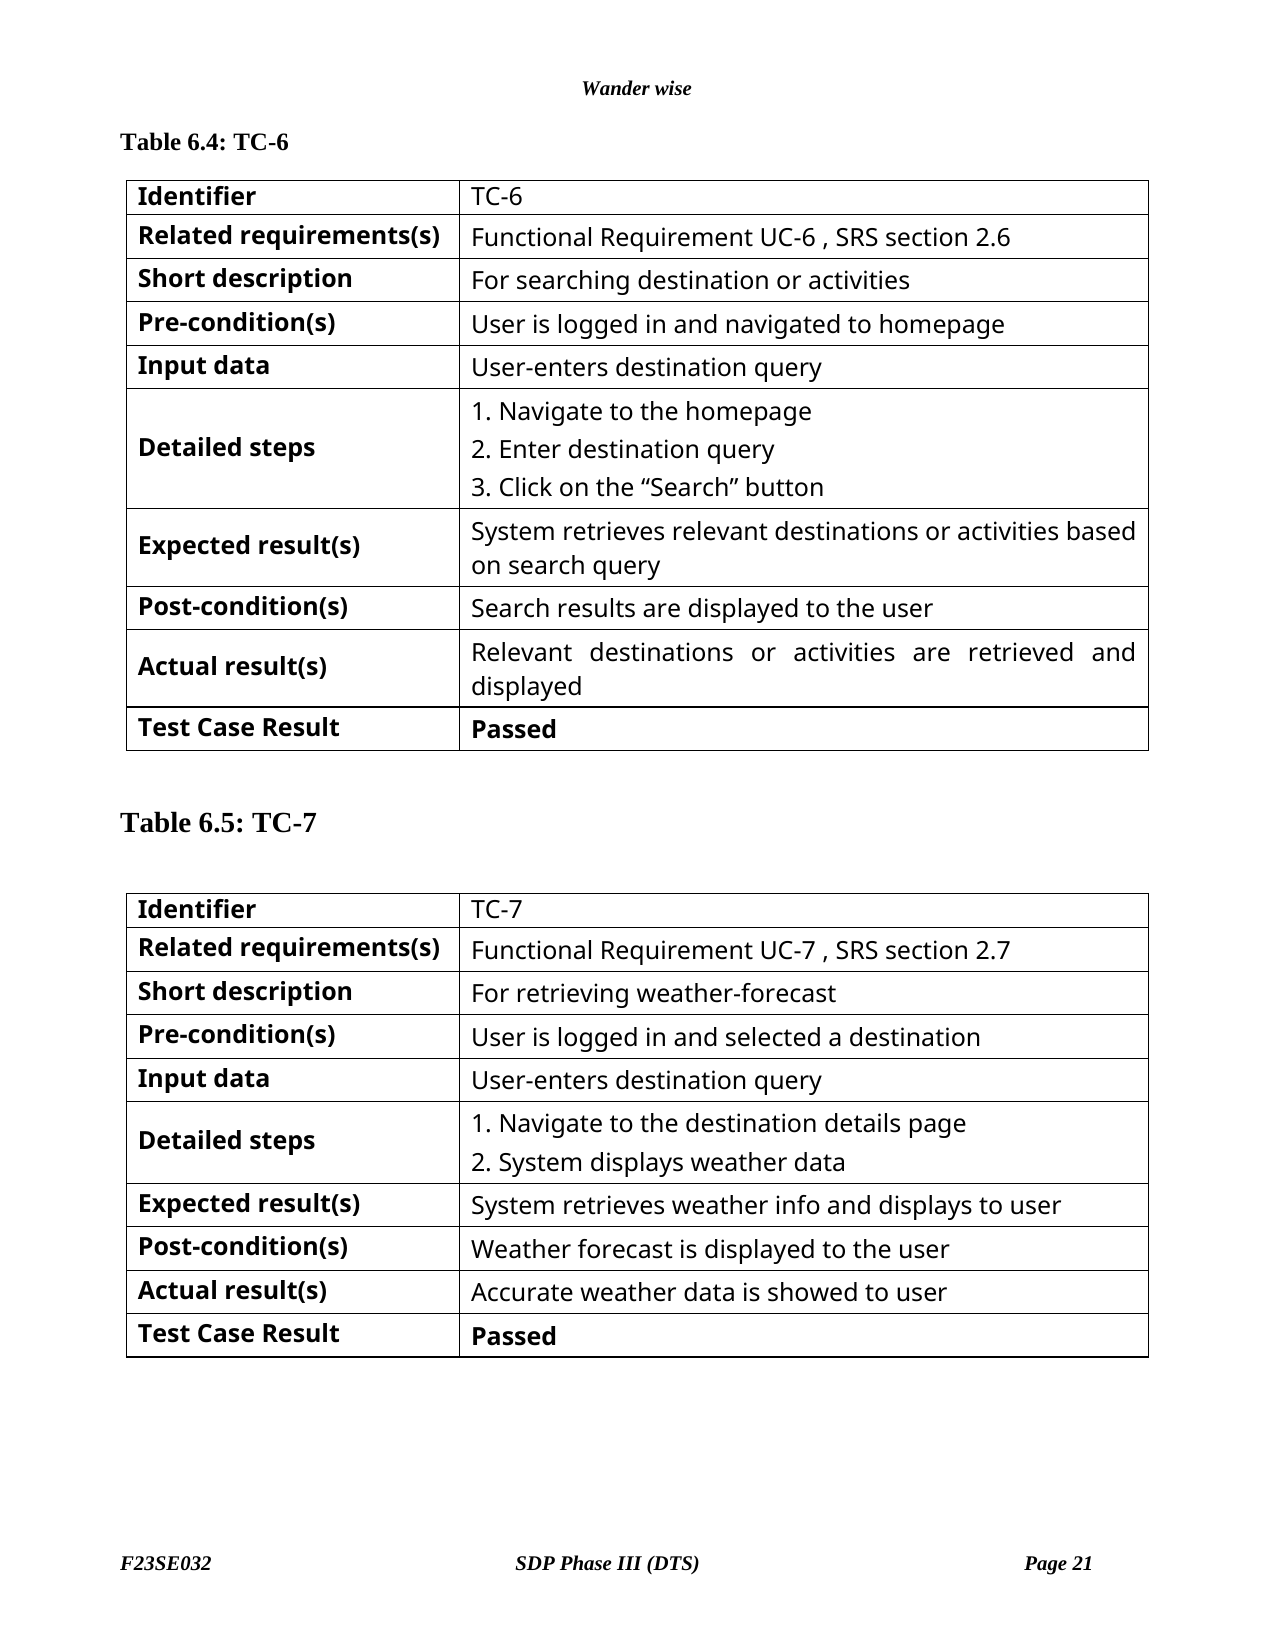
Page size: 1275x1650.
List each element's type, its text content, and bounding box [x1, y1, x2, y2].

table_cell Input data [127, 1059, 459, 1101]
table_cell Post-condition(s) [127, 1227, 459, 1269]
table_cell Short description [127, 259, 459, 301]
table_cell Functional Requirement UC-6 , SRS section 2.6 [460, 215, 1148, 258]
table_cell User-enters destination query [460, 346, 1148, 388]
table_cell Expected result(s) [127, 1184, 459, 1226]
table_header Identifier [127, 894, 459, 927]
table_cell Input data [127, 346, 459, 388]
table_cell User is logged in and navigated to homepage [460, 302, 1148, 345]
table_cell Search results are displayed to the user [460, 587, 1148, 629]
table_cell Accurate weather data is showed to user [460, 1271, 1148, 1313]
table_cell 1. Navigate to the destination details page 2. System displays weather data [460, 1102, 1148, 1183]
table_cell System retrieves relevant destinations or activities based on search query [460, 509, 1148, 586]
table_cell Detailed steps [127, 1102, 459, 1183]
table_cell 1. Navigate to the homepage 2. Enter destination query 3. Click on the “Search” button [460, 389, 1148, 508]
table_cell Relevant destinations or activities are retrieved and displayed [460, 630, 1148, 706]
table_cell Weather forecast is displayed to the user [460, 1227, 1148, 1269]
table_cell For retrieving weather-forecast [460, 972, 1148, 1014]
table_cell Passed [460, 1314, 1148, 1356]
table_cell Expected result(s) [127, 509, 459, 586]
table_cell User is logged in and selected a destination [460, 1015, 1148, 1057]
table_cell Passed [460, 708, 1148, 750]
table_header Identifier [127, 181, 459, 214]
table_cell Related requirements(s) [127, 215, 459, 258]
table_cell Related requirements(s) [127, 928, 459, 971]
table_cell Post-condition(s) [127, 587, 459, 629]
subtitle Table 6.5: TC-7 [120, 805, 1155, 839]
text Table 6.4: TC-6 [120, 130, 1155, 155]
table_cell Pre-condition(s) [127, 1015, 459, 1057]
table_cell Test Case Result [127, 708, 459, 750]
table_cell Functional Requirement UC-7 , SRS section 2.7 [460, 928, 1148, 971]
table_cell Short description [127, 972, 459, 1014]
table_cell Detailed steps [127, 389, 459, 508]
table_cell User-enters destination query [460, 1059, 1148, 1101]
table_cell Test Case Result [127, 1314, 459, 1356]
table_cell Actual result(s) [127, 630, 459, 706]
table_header TC-7 [460, 894, 1148, 927]
table_header TC-6 [460, 181, 1148, 214]
table_cell Pre-condition(s) [127, 302, 459, 345]
table_cell Actual result(s) [127, 1271, 459, 1313]
table_cell System retrieves weather info and displays to user [460, 1184, 1148, 1226]
table_cell For searching destination or activities [460, 259, 1148, 301]
